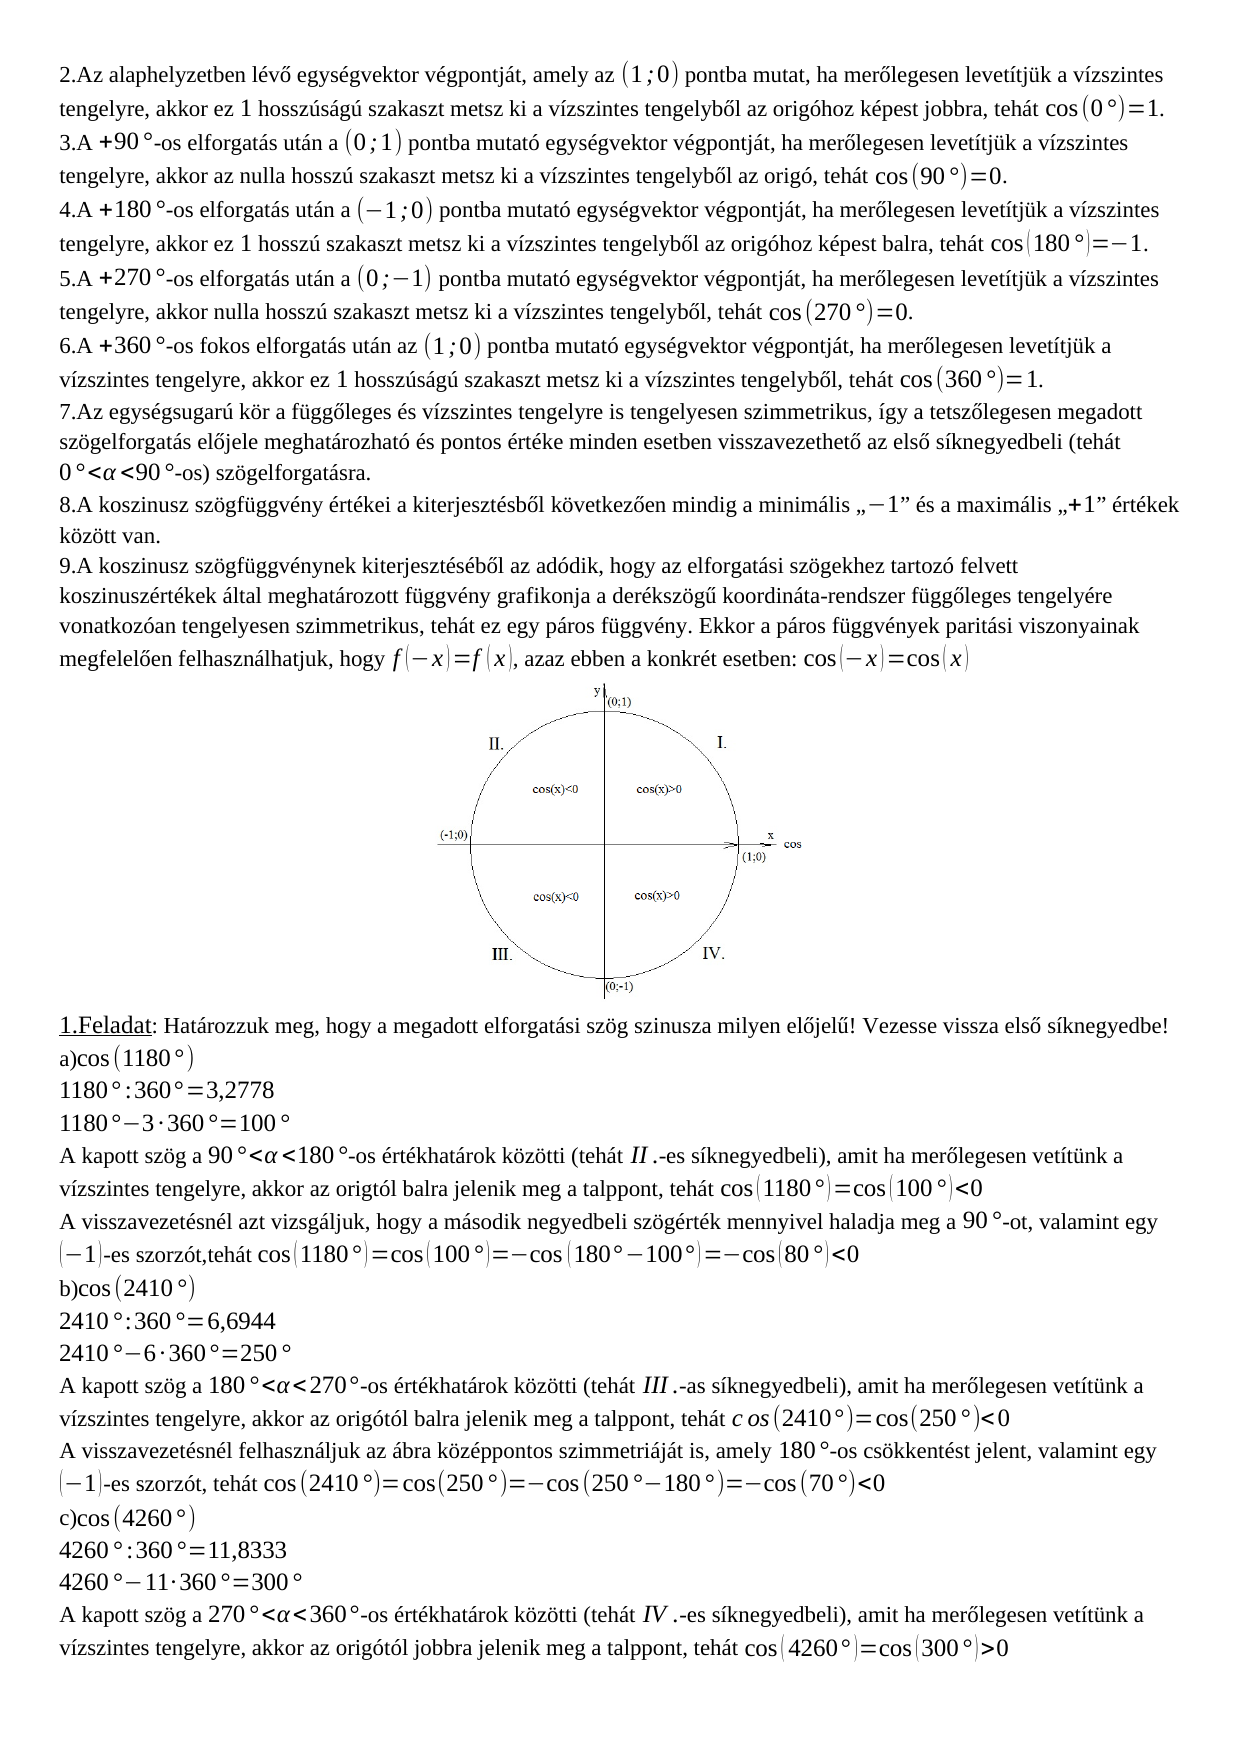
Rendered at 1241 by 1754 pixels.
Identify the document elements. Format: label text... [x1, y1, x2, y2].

text A kapott szög a -os értékhatárok közötti (tehát -es síknegyedbeli), amit ha merőlegesen vetítünk a vízszintes tengelyre, akkor az origtól balra jelenik meg a talppont, tehát [59, 1141, 1181, 1203]
text b) [59, 1273, 1181, 1303]
text 4.A -os elforgatás után a pontba mutató egységvektor végpontját, ha merőlegesen levetítjük a vízszintes tengelyre, akkor ez hosszú szakaszt metsz ki a vízszintes tengelyből az origóhoz képest balra, tehát . [59, 194, 1181, 259]
text -os) szögelforgatásra. [59, 459, 1181, 487]
text 7.Az egységsugarú kör a függőleges és vízszintes tengelyre is tengelyesen szimmetrikus, így a tetszőlegesen megadott szögelforgatás előjele meghatározható és pontos értéke minden esetben visszavezethető az első síknegyedbeli (tehát [59, 398, 1181, 455]
text 5.A -os elforgatás után a pontba mutató egységvektor végpontját, ha merőlegesen levetítjük a vízszintes tengelyre, akkor nulla hosszú szakaszt metsz ki a vízszintes tengelyből, tehát . [59, 263, 1181, 327]
text c) [59, 1503, 1181, 1533]
text 9.A koszinusz szögfüggvénynek kiterjesztéséből az adódik, hogy az elforgatási szögekhez tartozó felvett koszinuszértékek által meghatározott függvény grafikonja a derékszögű koordináta-rendszer függőleges tengelyére vonatkozóan tengelyesen szimmetrikus, tehát ez egy páros függvény. Ekkor a páros függvények paritási viszonyainak megfelelően felhasználhatjuk, hogy , azaz ebben a konkrét esetben: [59, 552, 1181, 673]
text 3.A -os elforgatás után a pontba mutató egységvektor végpontját, ha merőlegesen levetítjük a vízszintes tengelyre, akkor az nulla hosszú szakaszt metsz ki a vízszintes tengelyből az origó, tehát . [59, 127, 1181, 191]
text A visszavezetésnél azt vizsgáljuk, hogy a második negyedbeli szögérték mennyivel haladja meg a -ot, valamint egy [59, 1207, 1181, 1235]
text -es szorzót,tehát [59, 1239, 1181, 1269]
text A kapott szög a -os értékhatárok közötti (tehát -as síknegyedbeli), amit ha merőlegesen vetítünk a vízszintes tengelyre, akkor az origótól balra jelenik meg a talppont, tehát [59, 1371, 1181, 1433]
text a) [59, 1043, 1181, 1073]
picture [431, 677, 809, 1006]
text 1.Feladat: Határozzuk meg, hogy a megadott elforgatási szög szinusza milyen előjelű! Vezesse vissza első síknegyedbe! [59, 1010, 1181, 1039]
text 6.A -os fokos elforgatás után az pontba mutató egységvektor végpontját, ha merőlegesen levetítjük a vízszintes tengelyre, akkor ez hosszúságú szakaszt metsz ki a vízszintes tengelyből, tehát . [59, 331, 1181, 394]
text A visszavezetésnél felhasználjuk az ábra középpontos szimmetriáját is, amely -os csökkentést jelent, valamint egy [59, 1437, 1181, 1464]
text A kapott szög a -os értékhatárok közötti (tehát -es síknegyedbeli), amit ha merőlegesen vetítünk a vízszintes tengelyre, akkor az origótól jobbra jelenik meg a talppont, tehát [59, 1601, 1181, 1663]
text 2.Az alaphelyzetben lévő egységvektor végpontját, amely az pontba mutat, ha merőlegesen levetítjük a vízszintes tengelyre, akkor ez hosszúságú szakaszt metsz ki a vízszintes tengelyből az origóhoz képest jobbra, tehát . [59, 59, 1181, 123]
text 8.A koszinusz szögfüggvény értékei a kiterjesztésből következően mindig a minimális „” és a maximális „” értékek között van. [59, 491, 1181, 548]
text -es szorzót, tehát [59, 1468, 1181, 1499]
